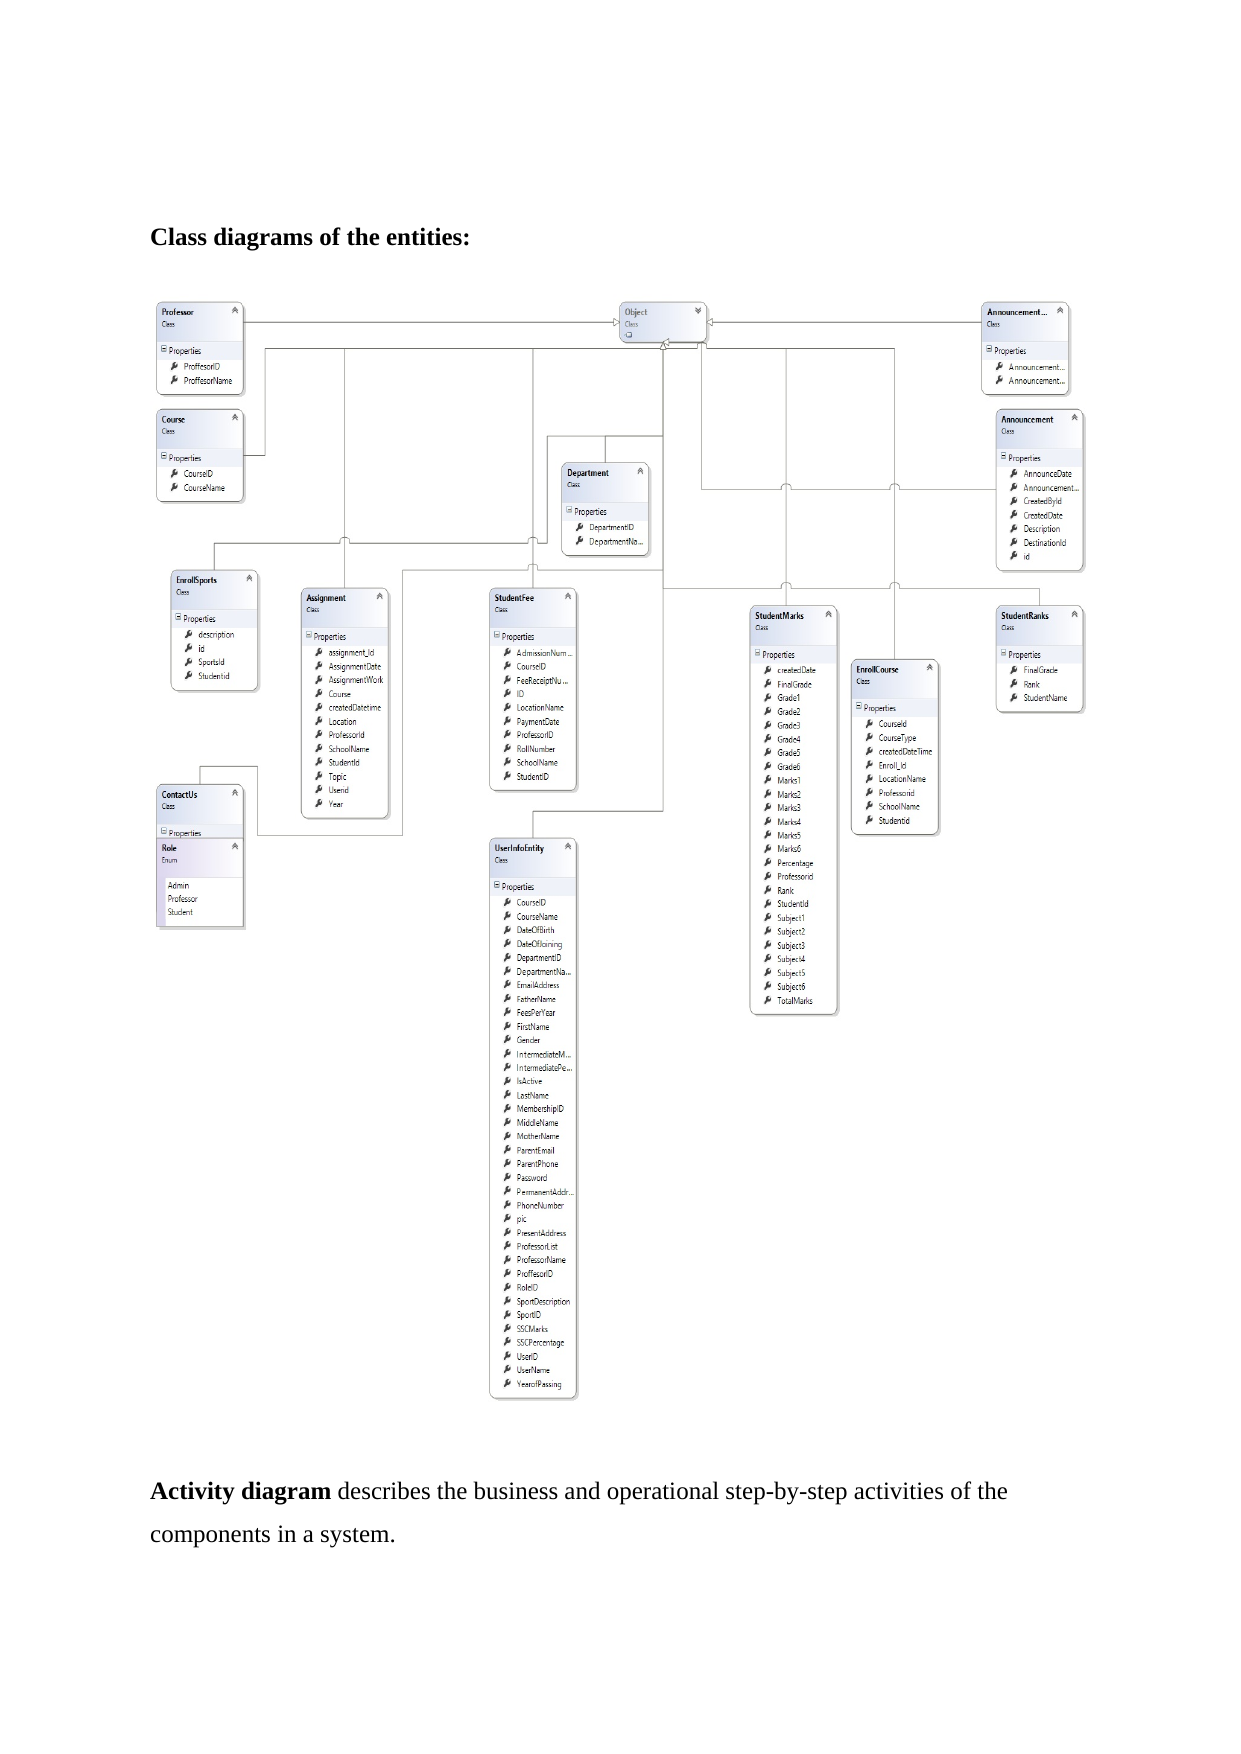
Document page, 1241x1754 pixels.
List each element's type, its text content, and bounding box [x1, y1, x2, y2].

text Class diagrams of the entities: [150, 222, 1090, 251]
picture [150, 294, 1088, 1404]
text Activity diagram describes the business and operational step-by-step activities of the components in a system. [150, 1476, 1090, 1548]
